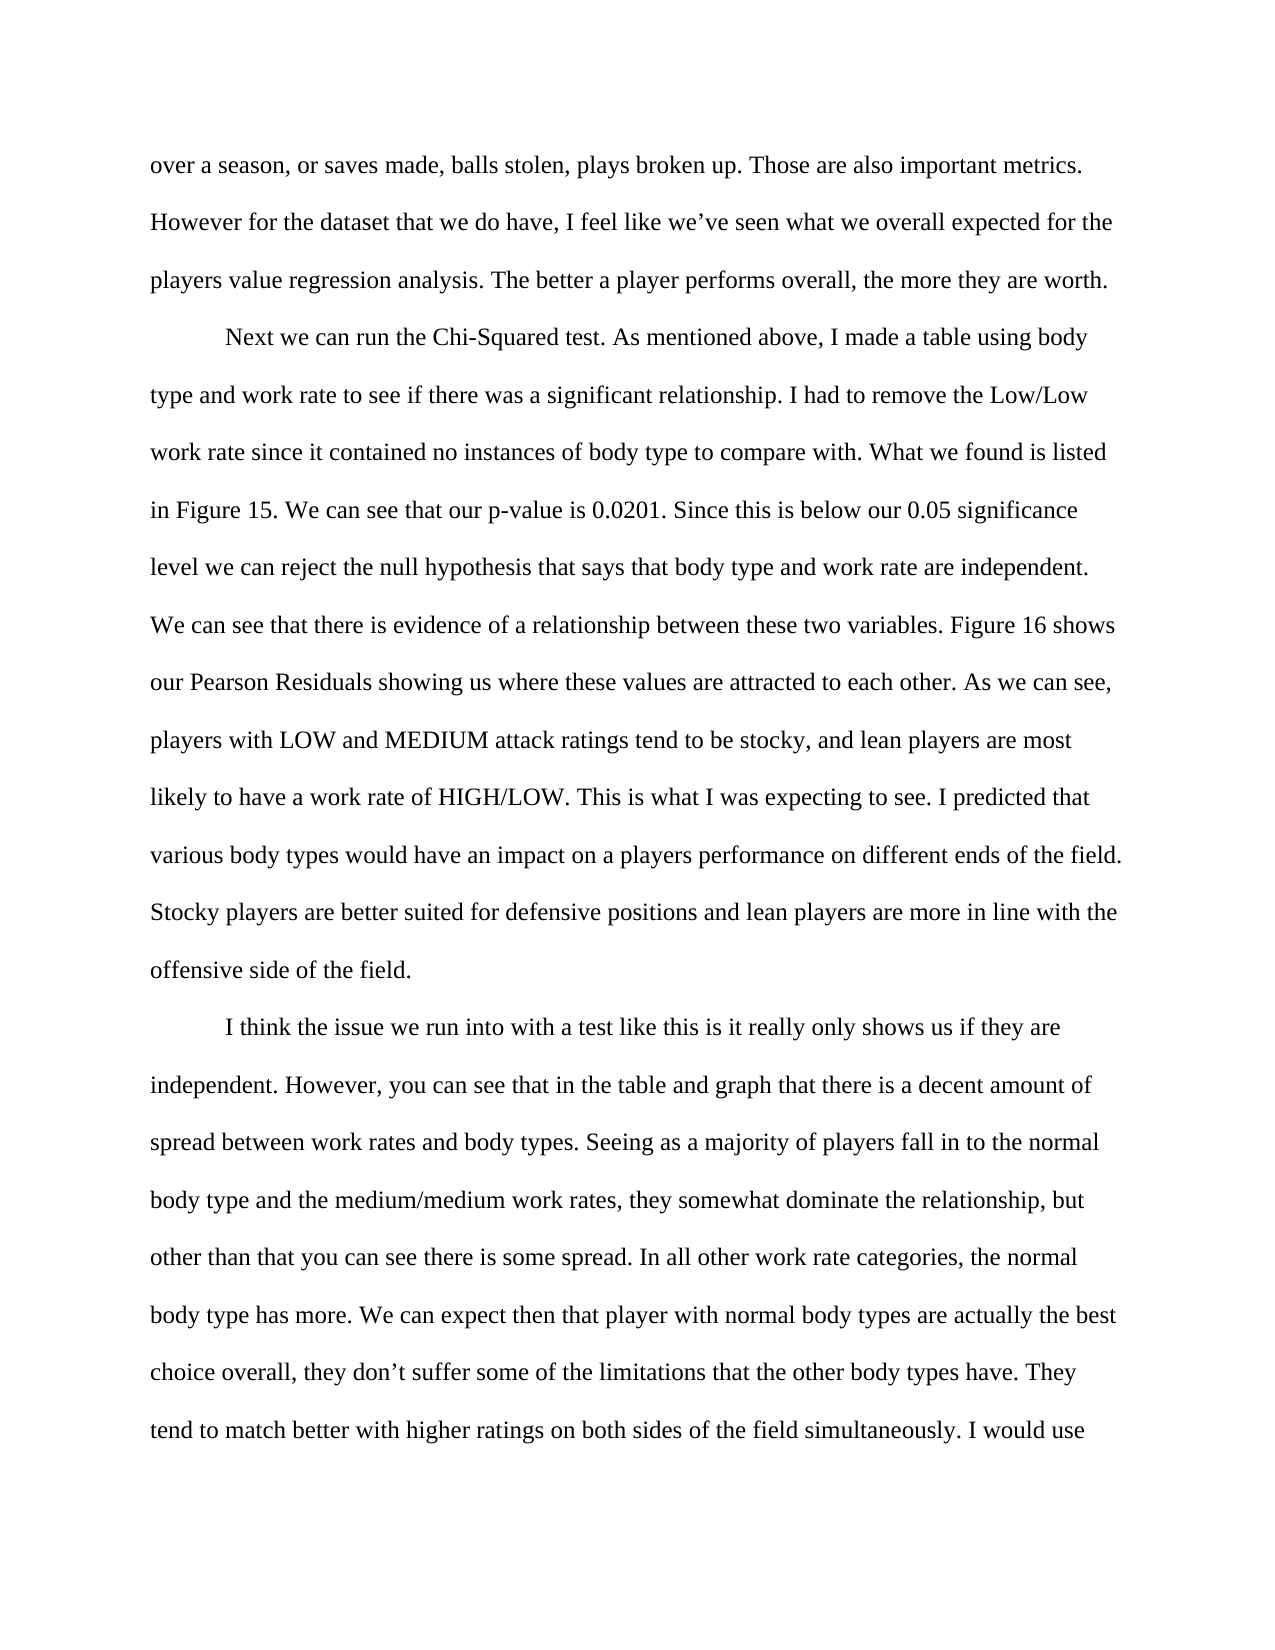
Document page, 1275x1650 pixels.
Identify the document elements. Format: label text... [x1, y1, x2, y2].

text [150, 1012, 1125, 1444]
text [150, 150, 1125, 294]
text Next we can run the Chi-Squared test. As mentioned above, I made a table using body type and work rate to see if there was a significant relationship. I had to remove the Low/Low work rate since it contained no instances of body type to compare with. What we found is listed in Figure 15. We can see that our p-value is 0.0201. Since this is below our 0.05 significance level we can reject the null hypothesis that says that body type and work rate are independent. We can see that there is evidence of a relationship between these two variables. Figure 16 shows our Pearson Residuals showing us where these values are attracted to each other. As we can see, players with LOW and MEDIUM attack ratings tend to be stocky, and lean players are most likely to have a work rate of HIGH/LOW. This is what I was expecting to see. I predicted that various body types would have an impact on a players performance on different ends of the field. Stocky players are better suited for defensive positions and lean players are more in line with the offensive side of the field. [150, 322, 1125, 984]
